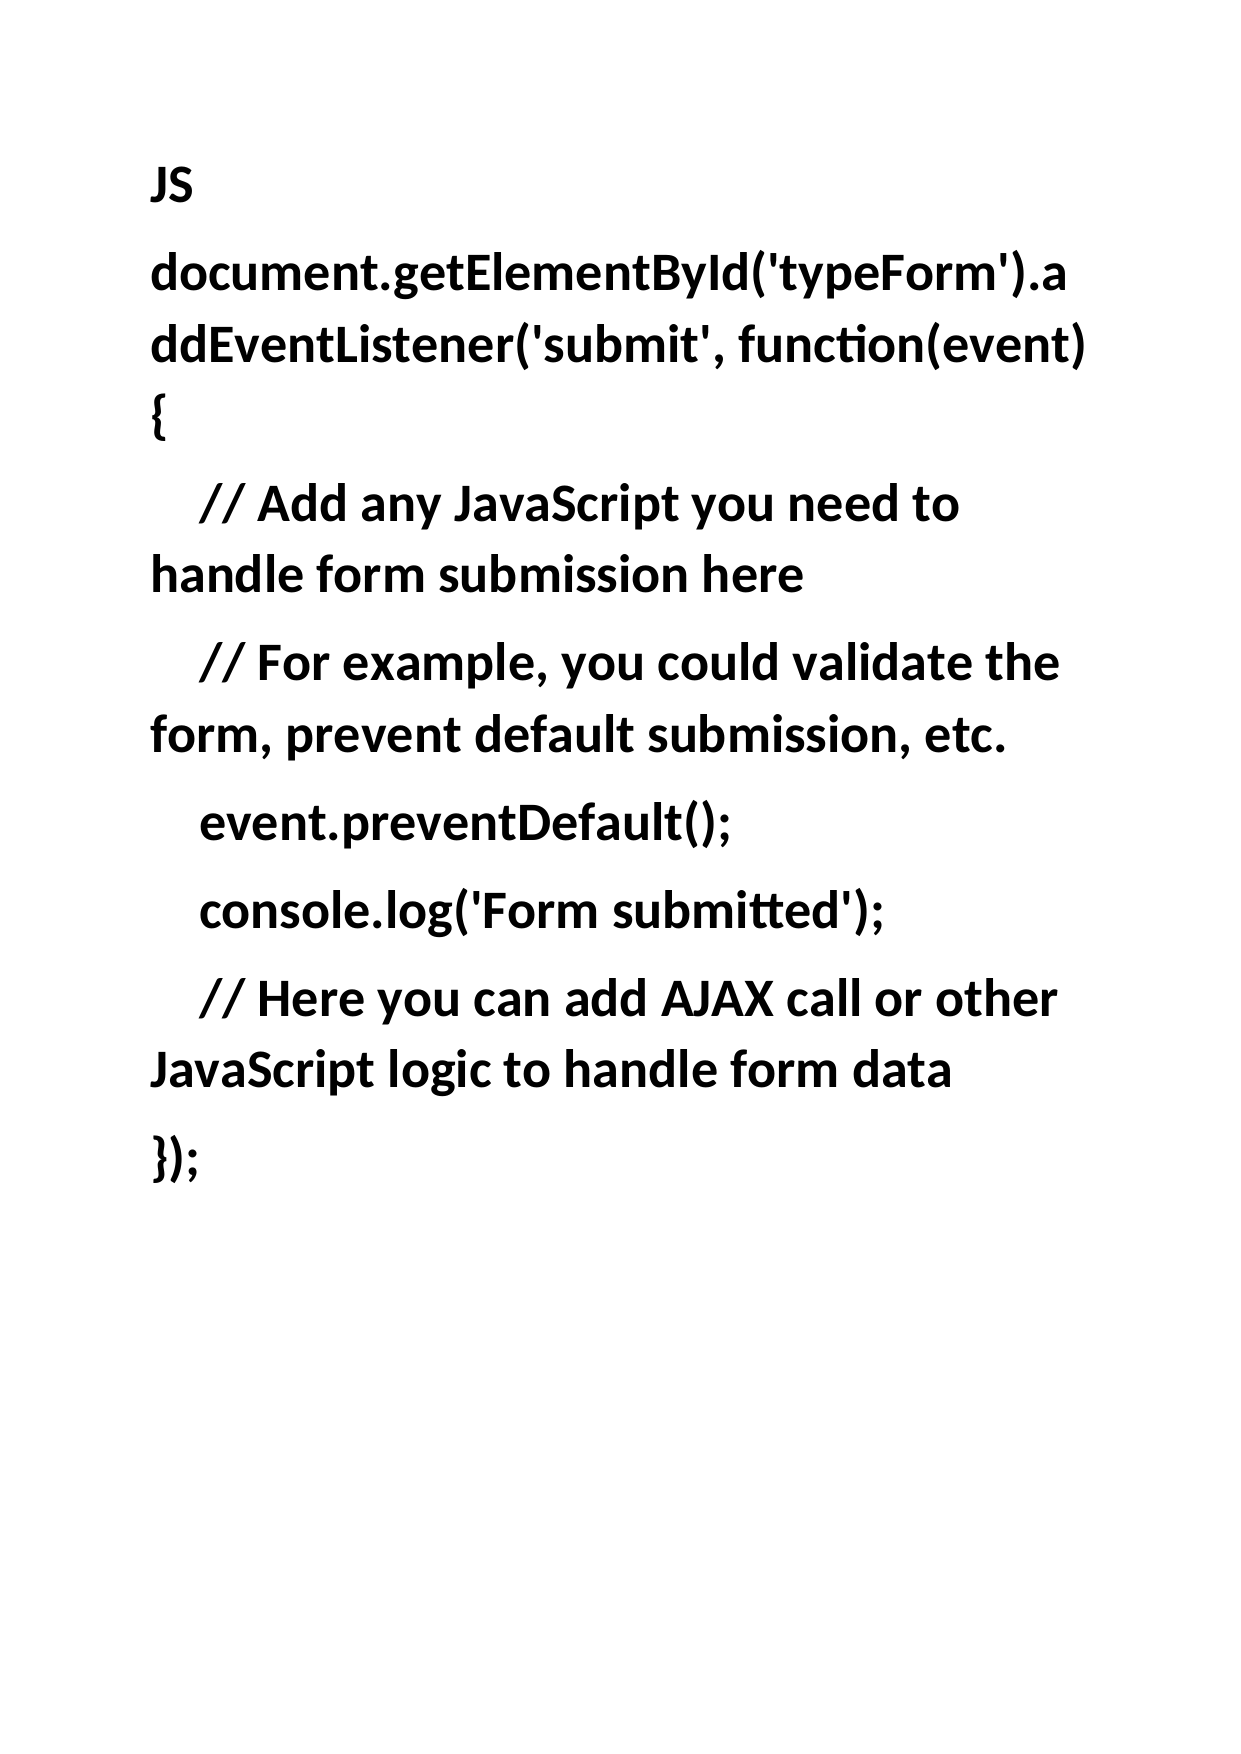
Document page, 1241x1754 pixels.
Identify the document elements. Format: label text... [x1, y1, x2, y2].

text event.preventDefault(); [150, 787, 1090, 854]
text JS [150, 150, 1090, 216]
text // Add any JavaScript you need to handle form submission here [150, 469, 1090, 606]
text document.getElementById('typeForm').addEventListener('submit', function(event) { [150, 238, 1090, 447]
text }); [150, 1123, 1090, 1189]
text // For example, you could validate the form, prevent default submission, etc. [150, 628, 1090, 766]
text // Here you can add AJAX call or other JavaScript logic to handle form data [150, 963, 1090, 1101]
text console.log('Form submitted'); [150, 876, 1090, 942]
